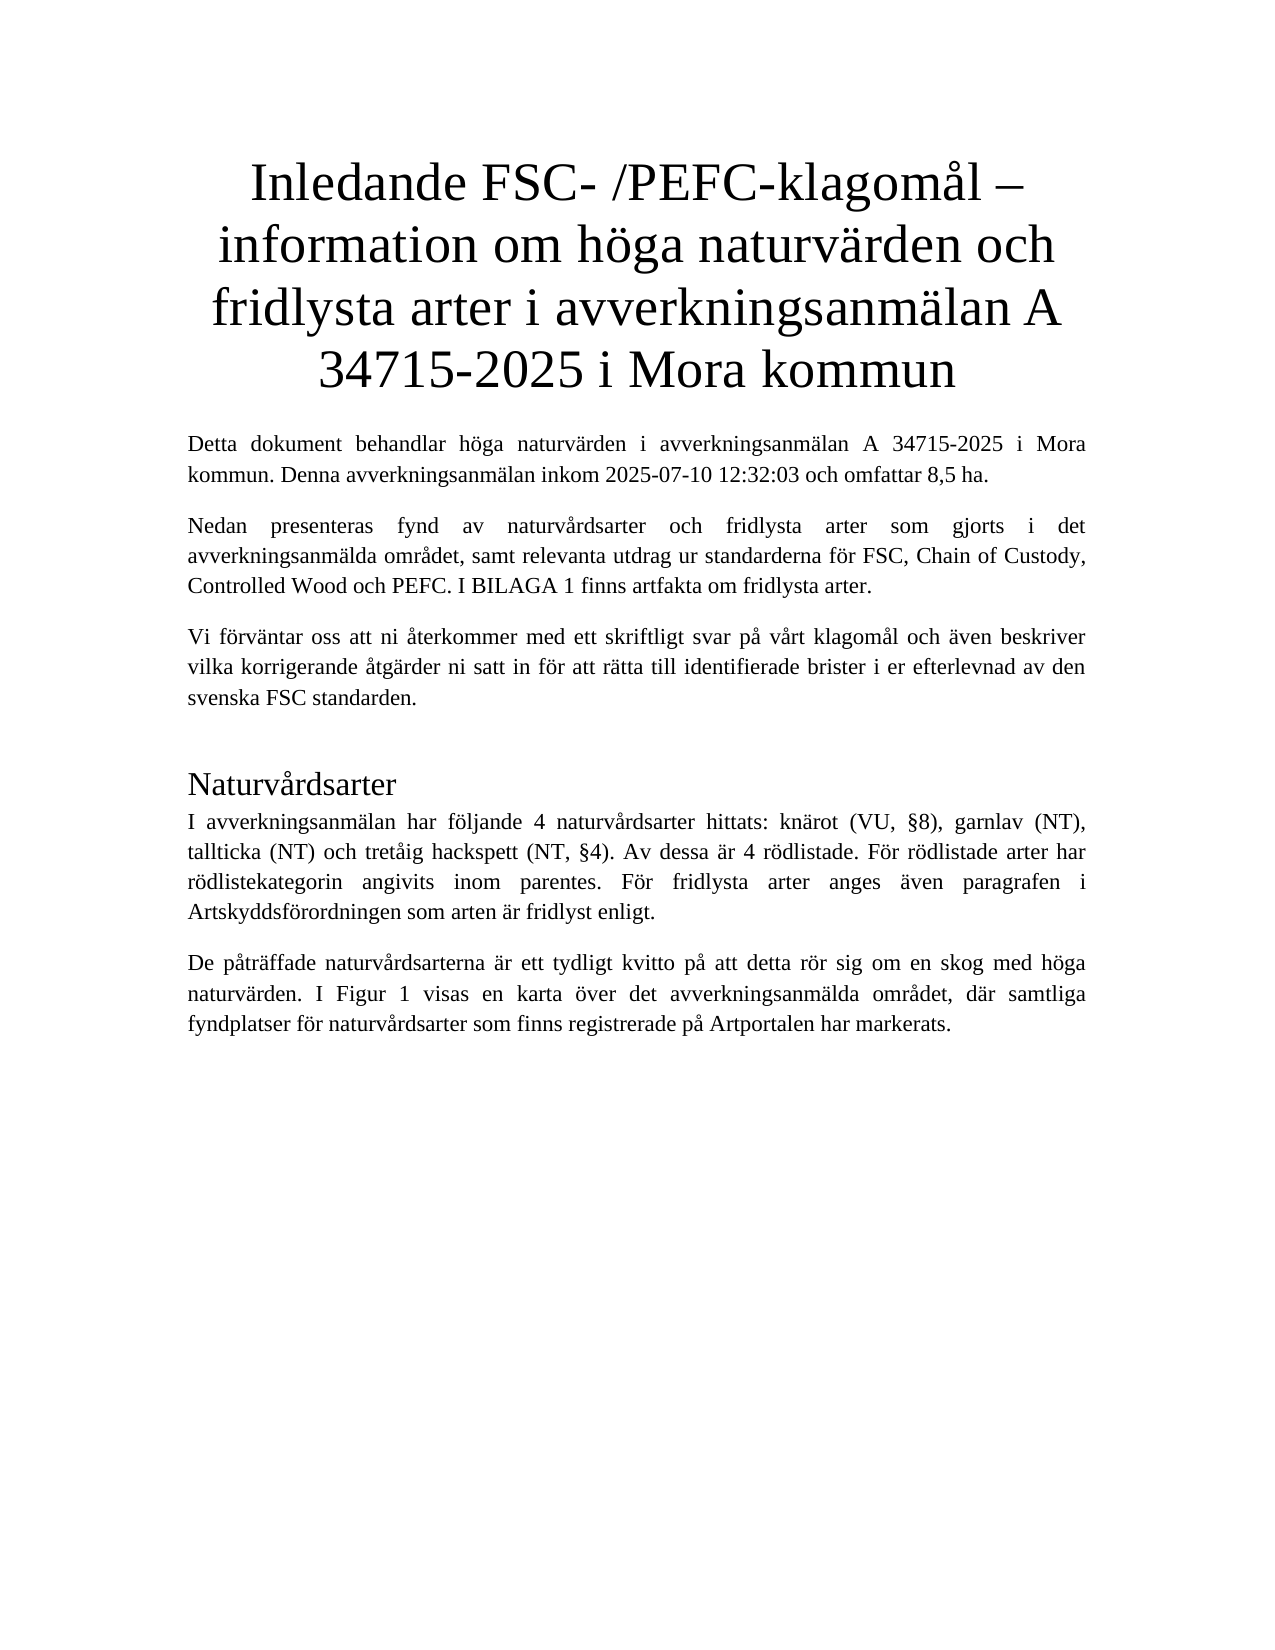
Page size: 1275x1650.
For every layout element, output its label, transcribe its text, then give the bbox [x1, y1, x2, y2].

text De påträffade naturvårdsarterna är ett tydligt kvitto på att detta rör sig om en skog med höga naturvärden. I Figur 1 visas en karta över det avverkningsanmälda området, där samtliga fyndplatser för naturvårdsarter som finns registrerade på Artportalen har markerats. [187, 949, 1087, 1036]
text I avverkningsanmälan har följande 4 naturvårdsarter hittats: knärot (VU, §8), garnlav (NT), tallticka (NT) och tretåig hackspett (NT, §4). Av dessa är 4 rödlistade. För rödlistade arter har rödlistekategorin angivits inom parentes. För fridlysta arter anges även paragrafen i Artskyddsförordningen som arten är fridlyst enligt. [187, 808, 1087, 925]
title Inledande FSC- /PEFC-klagomål – information om höga naturvärden och fridlysta arter i avverkningsanmälan A 34715-2025 i Mora kommun [187, 150, 1087, 399]
text Vi förväntar oss att ni återkommer med ett skriftligt svar på vårt klagomål och även beskriver vilka korrigerande åtgärder ni satt in för att rätta till identifierade brister i er efterlevnad av den svenska FSC standarden. [187, 623, 1087, 710]
subtitle Naturvårdsarter [187, 764, 1087, 802]
text Nedan presenteras fynd av naturvårdsarter och fridlysta arter som gjorts i det avverkningsanmälda området, samt relevanta utdrag ur standarderna för FSC, Chain of Custody, Controlled Wood och PEFC. I BILAGA 1 finns artfakta om fridlysta arter. [187, 512, 1087, 598]
text Detta dokument behandlar höga naturvärden i avverkningsanmälan A 34715-2025 i Mora kommun. Denna avverkningsanmälan inkom 2025-07-10 12:32:03 och omfattar 8,5 ha. [187, 430, 1087, 487]
